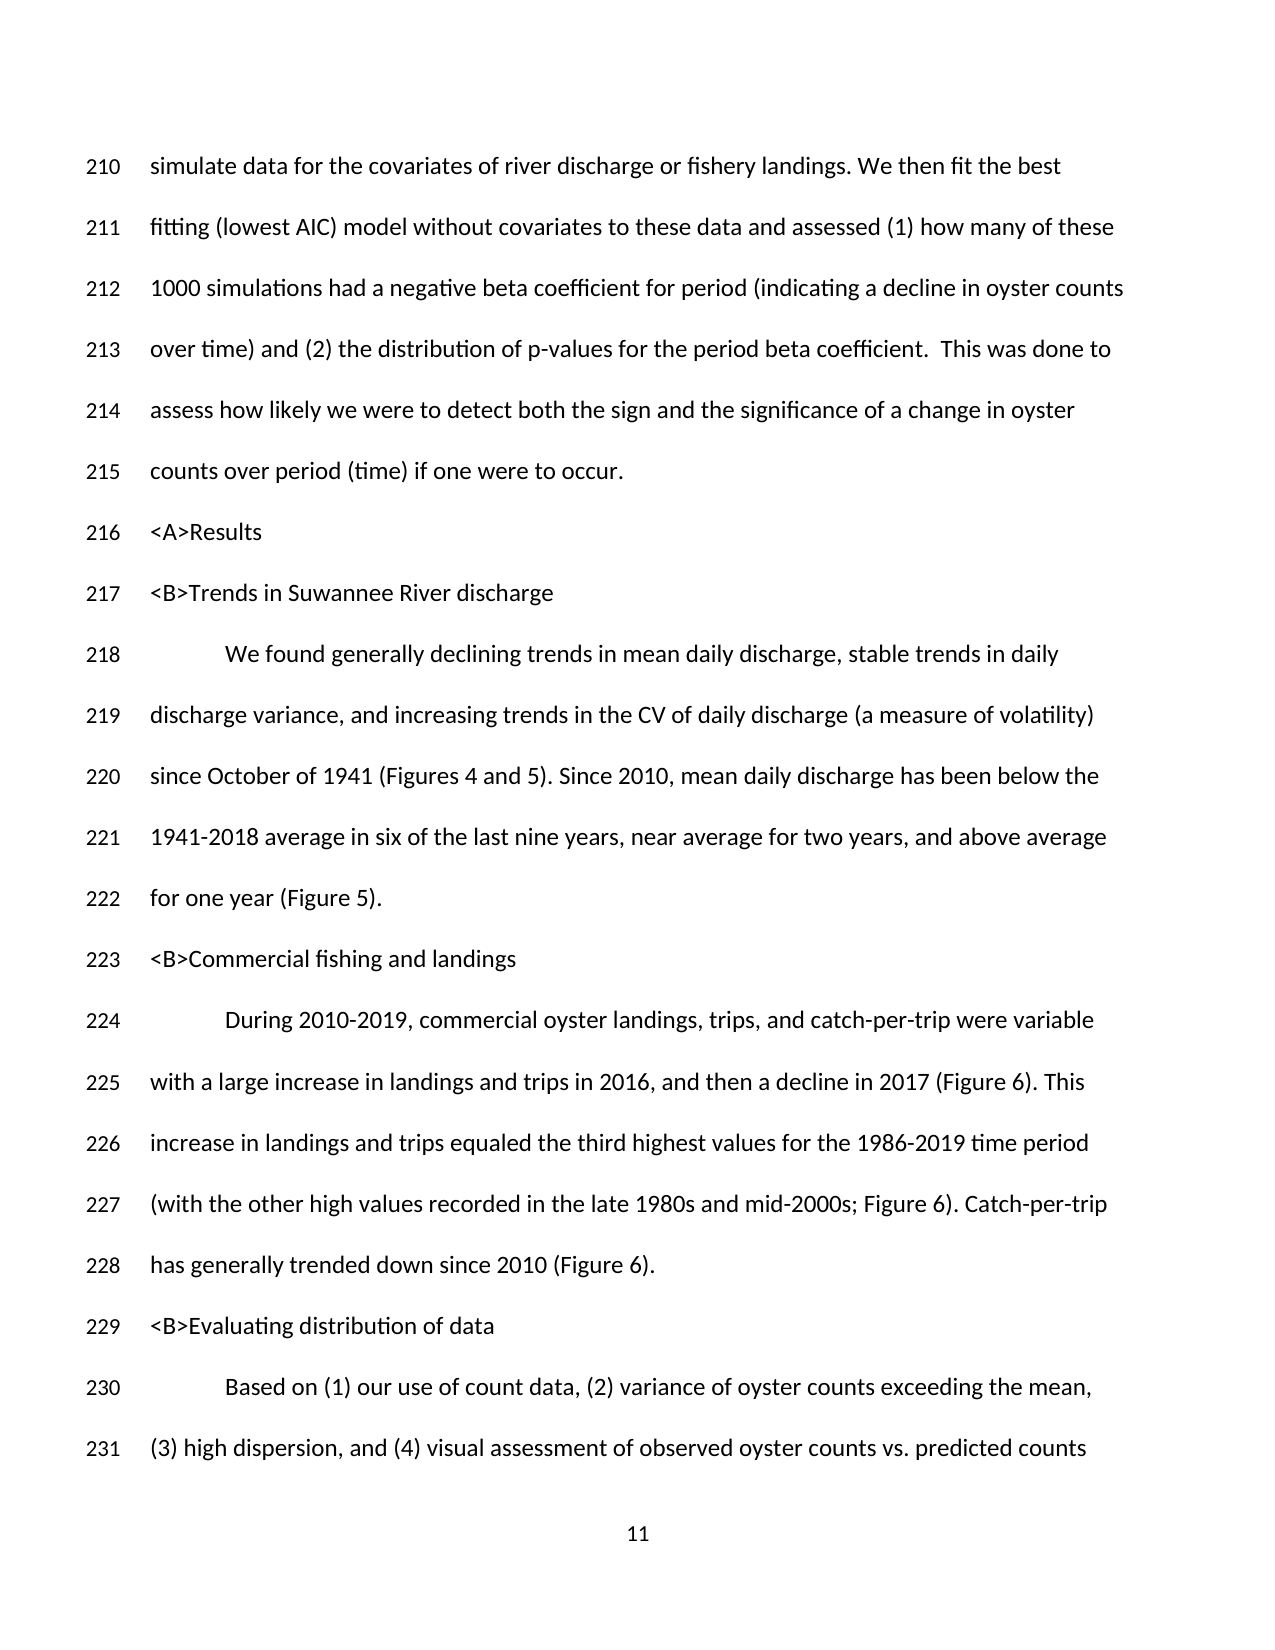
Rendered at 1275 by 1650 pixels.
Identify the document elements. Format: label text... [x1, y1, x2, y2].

text <B>Evaluating distribution of data [150, 1310, 1125, 1340]
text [150, 150, 1125, 486]
text <A>Results [150, 516, 1125, 547]
text We found generally declining trends in mean daily discharge, stable trends in daily discharge variance, and increasing trends in the CV of daily discharge (a measure of volatility) since October of 1941 (Figures 4 and 5). Since 2010, mean daily discharge has been below the 1941-2018 average in six of the last nine years, near average for two years, and above average for one year (Figure 5). [150, 638, 1125, 913]
text <B>Trends in Suwannee River discharge [150, 577, 1125, 608]
text During 2010-2019, commercial oyster landings, trips, and catch-per-trip were variable with a large increase in landings and trips in 2016, and then a decline in 2017 (Figure 6). This increase in landings and trips equaled the third highest values for the 1986-2019 time period (with the other high values recorded in the late 1980s and mid-2000s; Figure 6). Catch-per-trip has generally trended down since 2010 (Figure 6). [150, 1004, 1125, 1279]
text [150, 1371, 1125, 1462]
text <B>Commercial fishing and landings [150, 943, 1125, 974]
